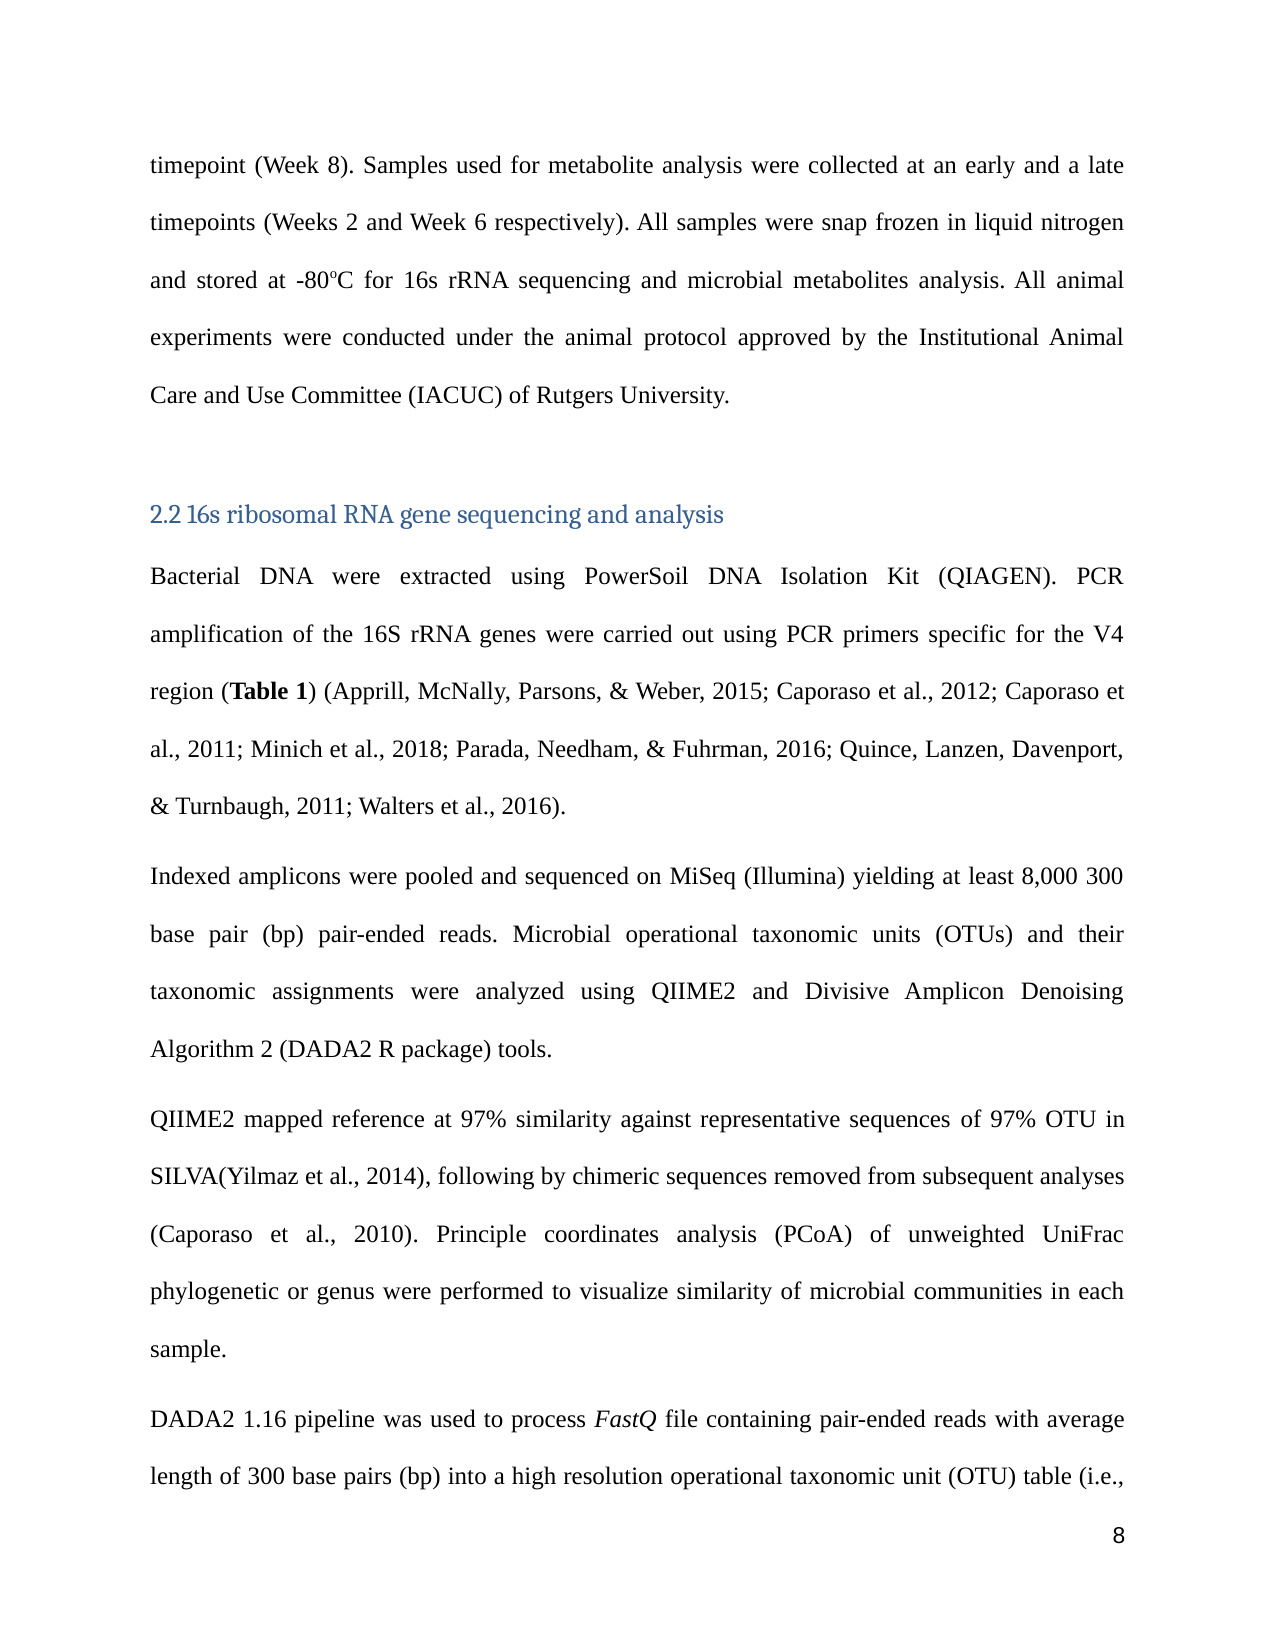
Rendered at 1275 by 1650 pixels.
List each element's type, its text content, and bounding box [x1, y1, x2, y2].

text QIIME2 mapped reference at 97% similarity against representative sequences of 97% OTU in SILVA(Yilmaz et al., 2014), following by chimeric sequences removed from subsequent analyses (Caporaso et al., 2010). Principle coordinates analysis (PCoA) of unweighted UniFrac phylogenetic or genus were performed to visualize similarity of microbial communities in each sample. [150, 1104, 1125, 1363]
text Indexed amplicons were pooled and sequenced on MiSeq (Illumina) yielding at least 8,000 300 base pair (bp) pair-ended reads. Microbial operational taxonomic units (OTUs) and their taxonomic assignments were analyzed using QIIME2 and Divisive Amplicon Denoising Algorithm 2 (DADA2 R package) tools. [150, 861, 1125, 1063]
text Bacterial DNA were extracted using PowerSoil DNA Isolation Kit (QIAGEN). PCR amplification of the 16S rRNA genes were carried out using PCR primers specific for the V4 region (Table 1) (Apprill, McNally, Parsons, & Weber, 2015; Caporaso et al., 2012; Caporaso et al., 2011; Minich et al., 2018; Parada, Needham, & Fuhrman, 2016; Quince, Lanzen, Davenport, & Turnbaugh, 2011; Walters et al., 2016). [150, 561, 1125, 820]
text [150, 150, 1125, 409]
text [150, 1404, 1125, 1490]
subtitle 2.2 16s ribosomal RNA gene sequencing and analysis [150, 499, 1125, 530]
